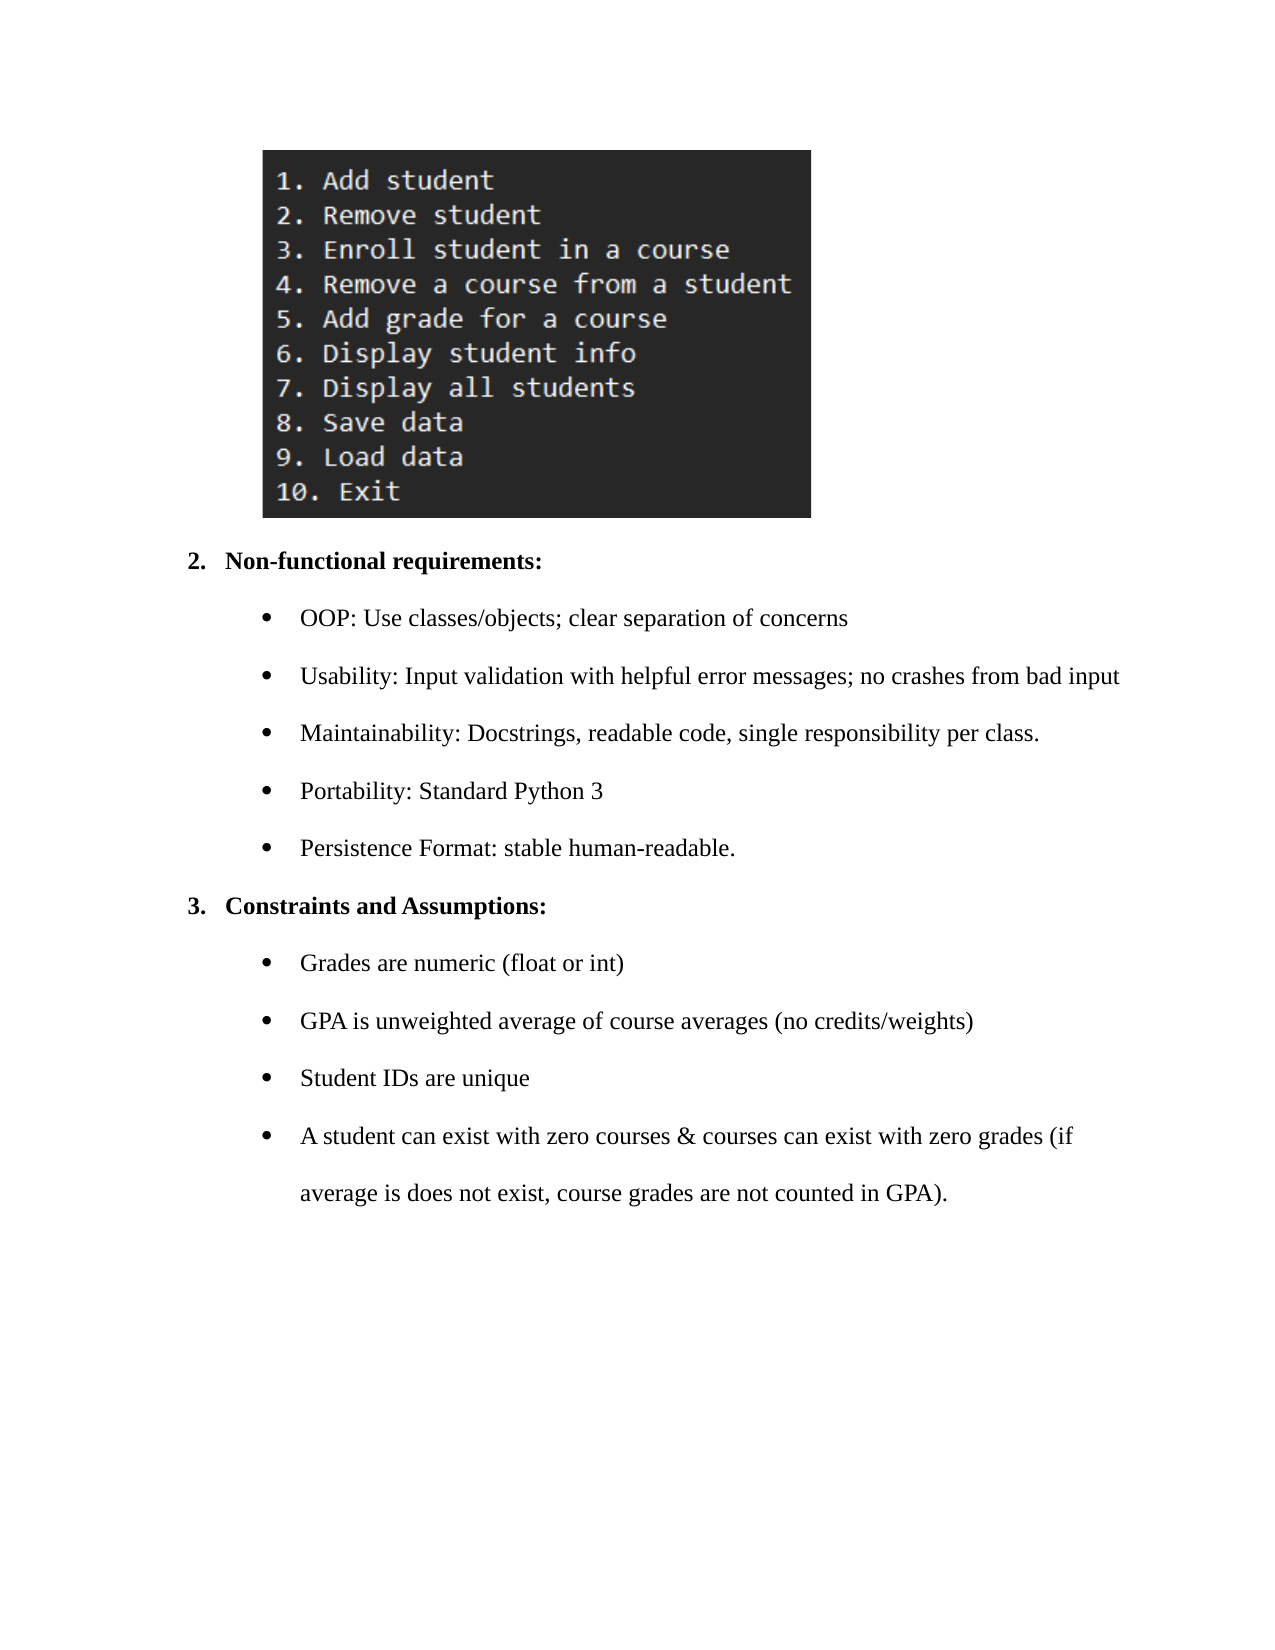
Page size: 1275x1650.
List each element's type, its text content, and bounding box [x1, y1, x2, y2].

list GPA is unweighted average of course averages (no credits/weights) [262, 1006, 1125, 1035]
list Grades are numeric (float or int) [262, 948, 1125, 977]
list Maintainability: Docstrings, readable code, single responsibility per class. [262, 718, 1125, 747]
list Non-functional requirements: [187, 546, 1125, 575]
list A student can exist with zero courses & courses can exist with zero grades (if average is does not exist, course grades are not counted in GPA). [262, 1121, 1125, 1207]
list Usability: Input validation with helpful error messages; no crashes from bad input [262, 661, 1125, 690]
list Persistence Format: stable human-readable. [262, 833, 1125, 862]
list Portability: Standard Python 3 [262, 776, 1125, 805]
picture [262, 150, 812, 518]
list Constraints and Assumptions: [187, 891, 1125, 920]
list Student IDs are unique [262, 1063, 1125, 1092]
list OOP: Use classes/objects; clear separation of concerns [262, 603, 1125, 632]
